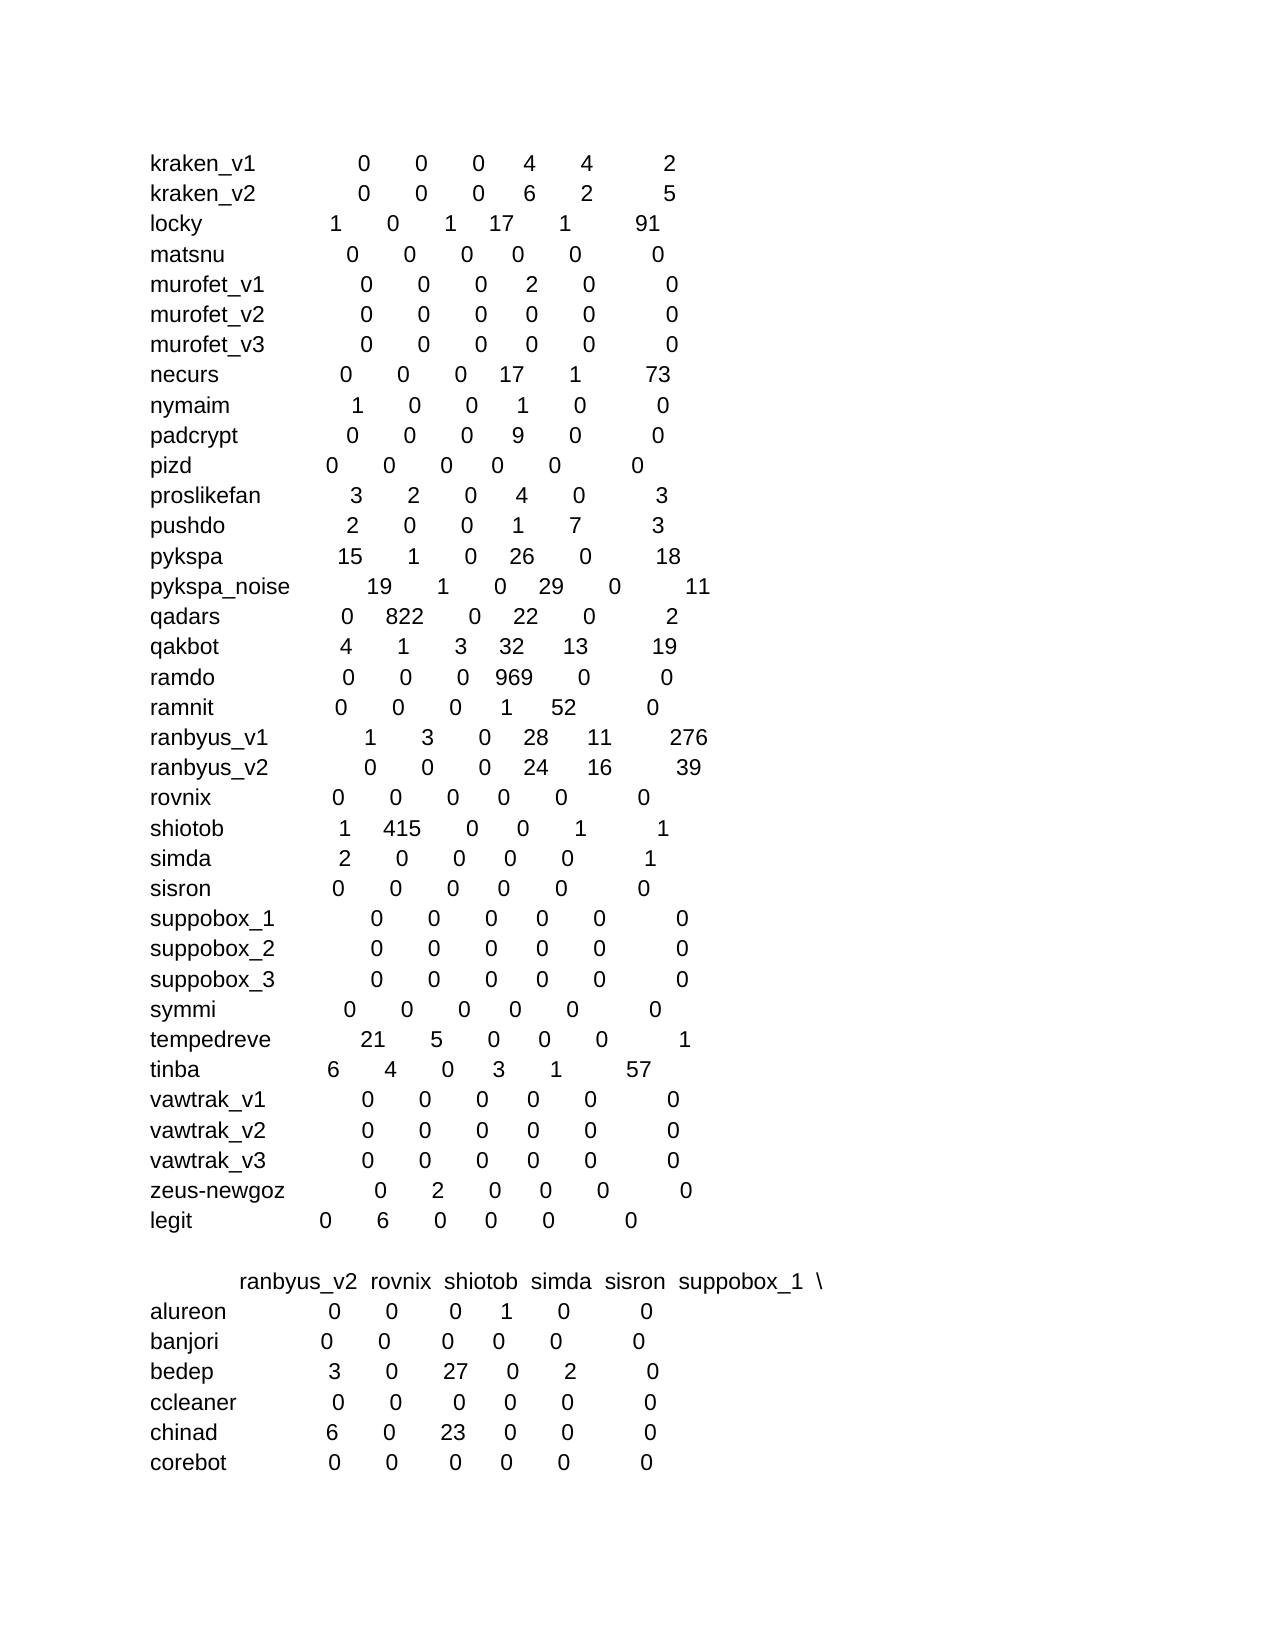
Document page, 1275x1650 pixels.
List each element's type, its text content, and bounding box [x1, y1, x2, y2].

text rovnix 0 0 0 0 0 0 [150, 784, 1125, 811]
text pizd 0 0 0 0 0 0 [150, 452, 1125, 478]
text chinad 6 0 23 0 0 0 [150, 1419, 1125, 1445]
text proslikefan 3 2 0 4 0 3 [150, 482, 1125, 509]
text kraken_v1 0 0 0 4 4 2 [150, 150, 1125, 176]
text murofet_v3 0 0 0 0 0 0 [150, 331, 1125, 358]
text pushdo 2 0 0 1 7 3 [150, 512, 1125, 539]
text murofet_v2 0 0 0 0 0 0 [150, 301, 1125, 327]
text locky 1 0 1 17 1 91 [150, 210, 1125, 237]
text ccleaner 0 0 0 0 0 0 [150, 1388, 1125, 1415]
text vawtrak_v2 0 0 0 0 0 0 [150, 1117, 1125, 1143]
text nymaim 1 0 0 1 0 0 [150, 392, 1125, 418]
text qadars 0 822 0 22 0 2 [150, 603, 1125, 629]
text ranbyus_v1 1 3 0 28 11 276 [150, 724, 1125, 750]
text qakbot 4 1 3 32 13 19 [150, 633, 1125, 660]
text murofet_v1 0 0 0 2 0 0 [150, 271, 1125, 297]
text zeus-newgoz 0 2 0 0 0 0 [150, 1177, 1125, 1203]
text tinba 6 4 0 3 1 57 [150, 1056, 1125, 1083]
text sisron 0 0 0 0 0 0 [150, 875, 1125, 901]
text ramdo 0 0 0 969 0 0 [150, 663, 1125, 690]
text ranbyus_v2 0 0 0 24 16 39 [150, 754, 1125, 781]
text bedep 3 0 27 0 2 0 [150, 1358, 1125, 1385]
text legit 0 6 0 0 0 0 [150, 1207, 1125, 1234]
text pykspa_noise 19 1 0 29 0 11 [150, 573, 1125, 599]
text vawtrak_v1 0 0 0 0 0 0 [150, 1086, 1125, 1113]
text alureon 0 0 0 1 0 0 [150, 1298, 1125, 1324]
text suppobox_3 0 0 0 0 0 0 [150, 966, 1125, 992]
text banjori 0 0 0 0 0 0 [150, 1328, 1125, 1354]
text matsnu 0 0 0 0 0 0 [150, 241, 1125, 267]
text padcrypt 0 0 0 9 0 0 [150, 422, 1125, 448]
text suppobox_1 0 0 0 0 0 0 [150, 905, 1125, 932]
text corebot 0 0 0 0 0 0 [150, 1449, 1125, 1475]
text necurs 0 0 0 17 1 73 [150, 361, 1125, 388]
text shiotob 1 415 0 0 1 1 [150, 814, 1125, 841]
text simda 2 0 0 0 0 1 [150, 845, 1125, 871]
text vawtrak_v3 0 0 0 0 0 0 [150, 1147, 1125, 1173]
text pykspa 15 1 0 26 0 18 [150, 543, 1125, 569]
text ramnit 0 0 0 1 52 0 [150, 694, 1125, 720]
text symmi 0 0 0 0 0 0 [150, 996, 1125, 1022]
text tempedreve 21 5 0 0 0 1 [150, 1026, 1125, 1052]
text suppobox_2 0 0 0 0 0 0 [150, 935, 1125, 962]
text ranbyus_v2 rovnix shiotob simda sisron suppobox_1 \ [150, 1268, 1125, 1294]
text kraken_v2 0 0 0 6 2 5 [150, 180, 1125, 207]
